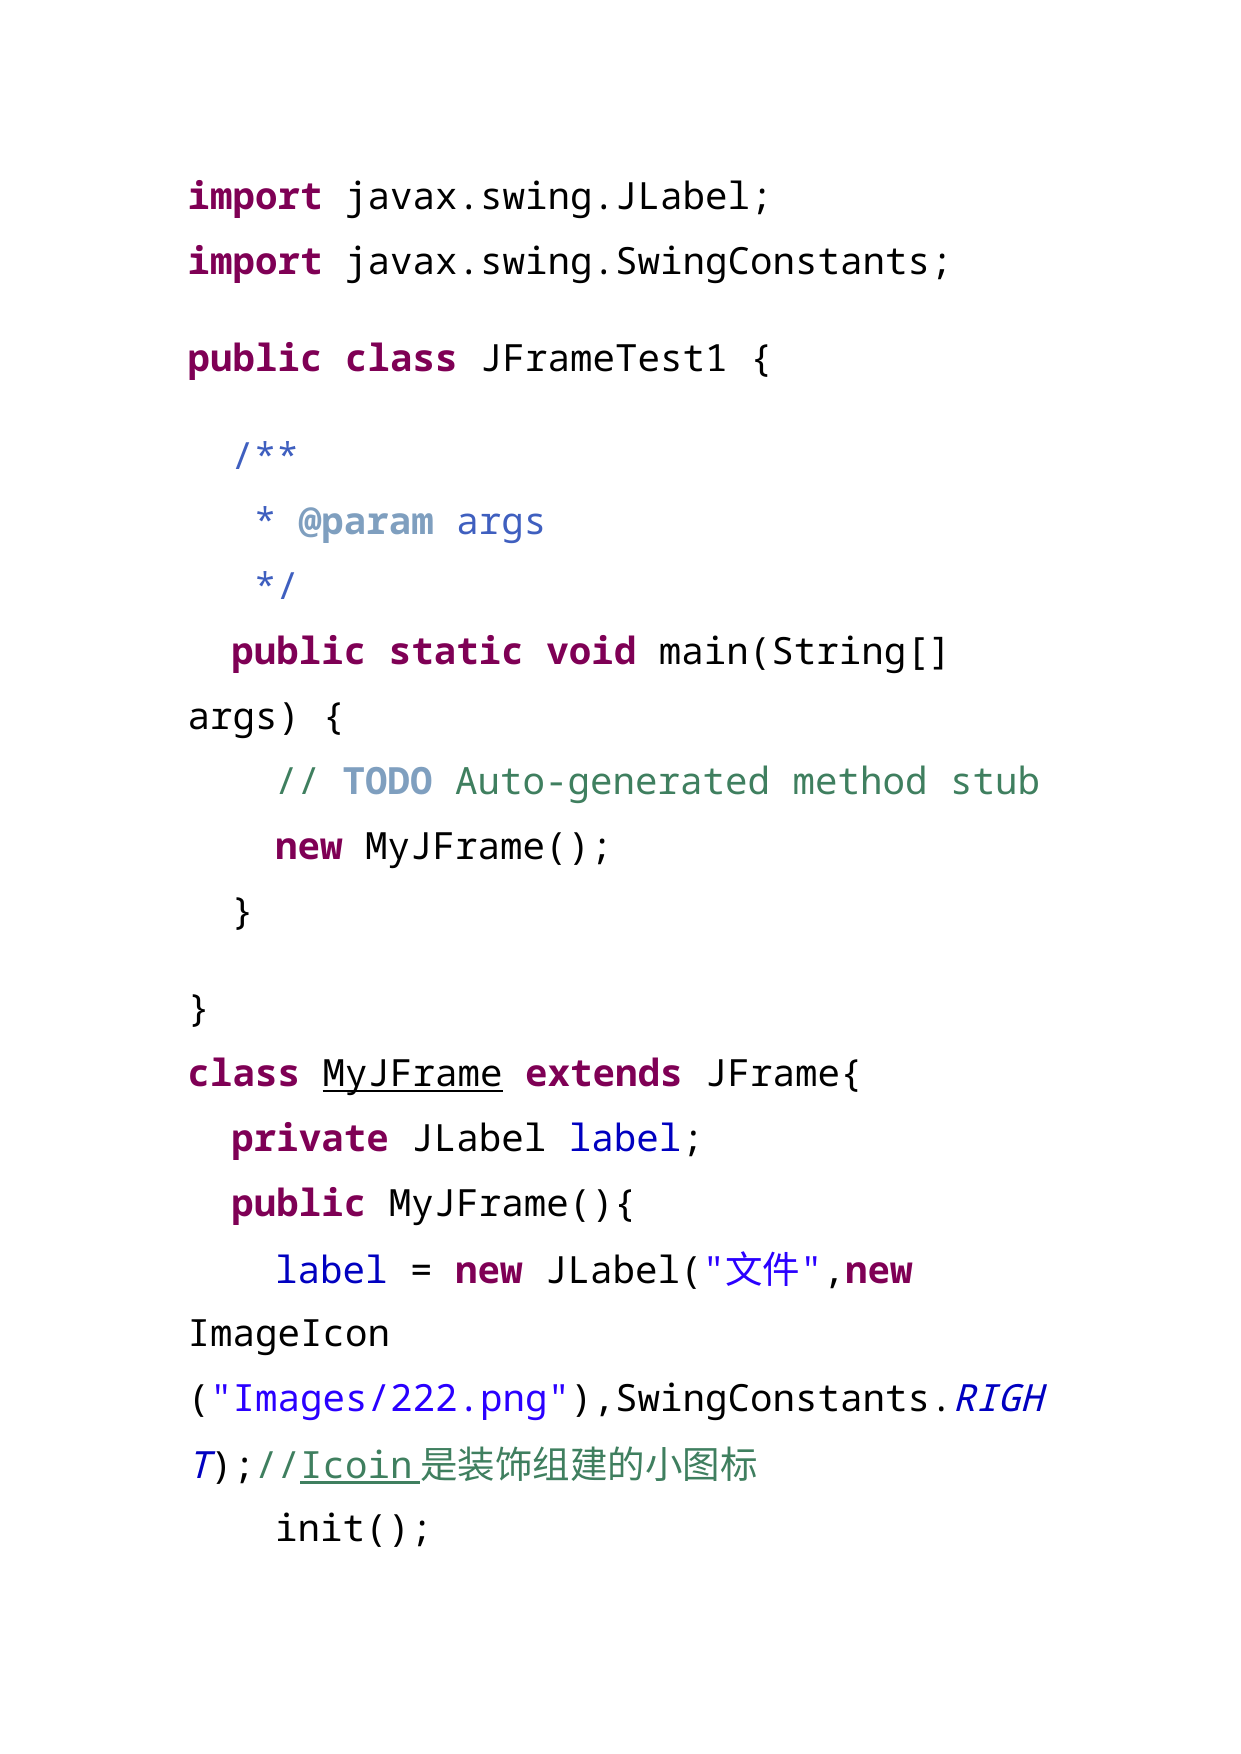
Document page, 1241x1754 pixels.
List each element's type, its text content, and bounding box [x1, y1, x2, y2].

text * @param args [187, 487, 1053, 552]
text new MyJFrame(); [187, 812, 1053, 877]
text import javax.swing.JLabel; [187, 162, 1053, 227]
text class MyJFrame extends JFrame{ [187, 1039, 1053, 1104]
text public MyJFrame(){ [187, 1169, 1053, 1234]
text } [187, 974, 1053, 1039]
text // TODO Auto-generated method stub [187, 747, 1053, 812]
text /** [187, 422, 1053, 487]
text public class JFrameTest1 { [187, 324, 1053, 389]
text import javax.swing.SwingConstants; [187, 227, 1053, 292]
text } [187, 877, 1053, 942]
text private JLabel label; [187, 1104, 1053, 1169]
text */ [187, 552, 1053, 617]
text public static void main(String[] args) { [187, 617, 1053, 747]
text label = new JLabel("文件",new ImageIcon("Images/222.png"),SwingConstants.RIGHT);//Icoin是装饰组建的小图标 [187, 1234, 1053, 1494]
text init(); [187, 1494, 1053, 1559]
